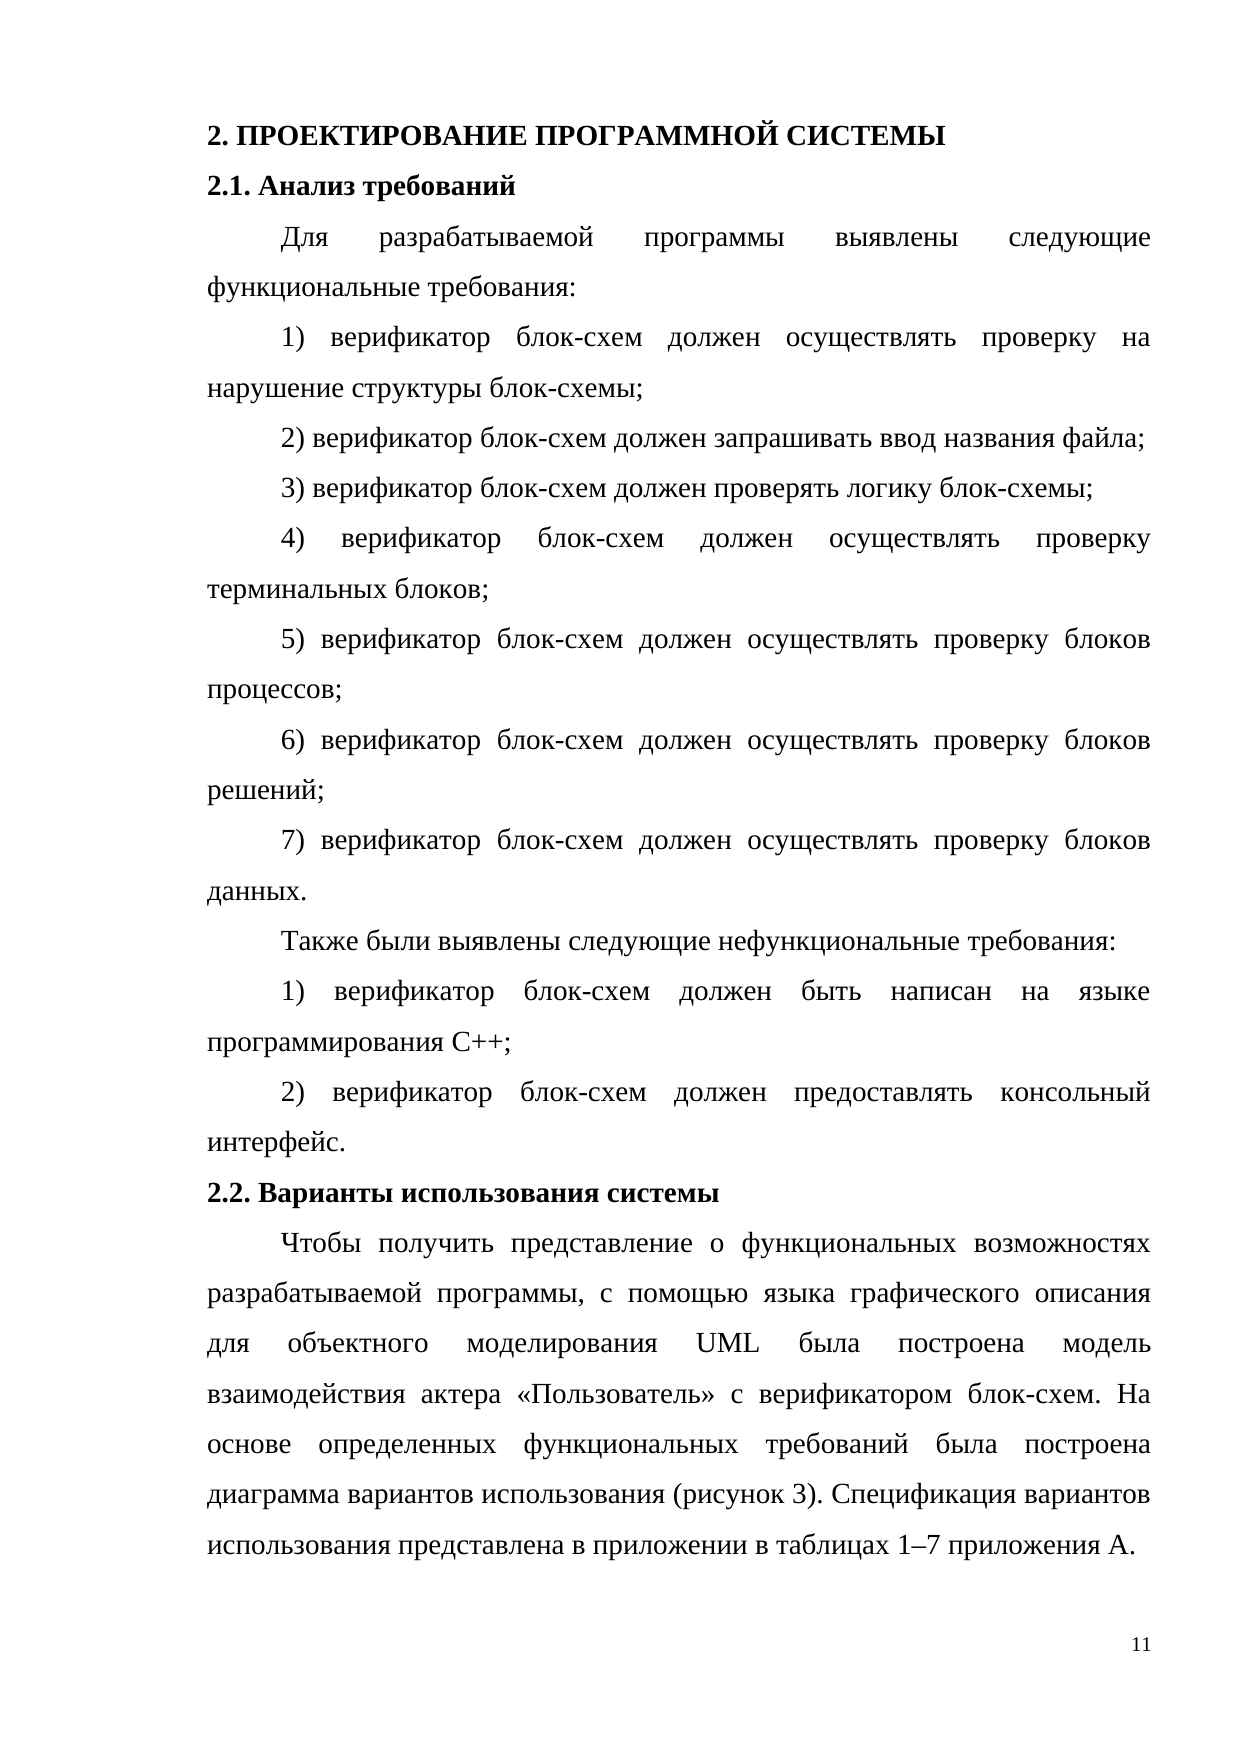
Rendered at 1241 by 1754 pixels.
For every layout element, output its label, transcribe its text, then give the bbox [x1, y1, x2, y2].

subtitle 2. ПРОЕКТИРОВАНИЕ ПРОГРАММНОЙ СИСТЕМЫ [207, 118, 1152, 152]
subtitle 2.1. Анализ требований [207, 168, 1152, 202]
text 5) верификатор блок-схем должен осуществлять проверку блоков процессов; [207, 621, 1152, 705]
text Чтобы получить представление о функциональных возможностях разрабатываемой программы, с помощью языка графического описания для объектного моделирования UML была построена модель взаимодействия актера «Пользователь» с верификатором блок-схем. На основе определенных функциональных требований была построена диаграмма вариантов использования (рисунок 3). Спецификация вариантов использования представлена в приложении в таблицах 1–7 приложения А. [207, 1225, 1152, 1560]
text 7) верификатор блок-схем должен осуществлять проверку блоков данных. [207, 822, 1152, 906]
text 6) верификатор блок-схем должен осуществлять проверку блоков решений; [207, 722, 1152, 806]
text 3) верификатор блок-схем должен проверять логику блок-схемы; [207, 470, 1152, 504]
text 1) верификатор блок-схем должен быть написан на языке программирования С++; [207, 973, 1152, 1057]
text Для разрабатываемой программы выявлены следующие функциональные требования: [207, 219, 1152, 303]
text Также были выявлены следующие нефункциональные требования: [207, 923, 1152, 957]
text 2) верификатор блок-схем должен предоставлять консольный интерфейс. [207, 1074, 1152, 1158]
text 2) верификатор блок-схем должен запрашивать ввод названия файла; [207, 420, 1152, 453]
text 4) верификатор блок-схем должен осуществлять проверку терминальных блоков; [207, 521, 1152, 604]
text 1) верификатор блок-схем должен осуществлять проверку на нарушение структуры блок-схемы; [207, 319, 1152, 403]
subtitle 2.2. Варианты использования системы [207, 1175, 1152, 1208]
